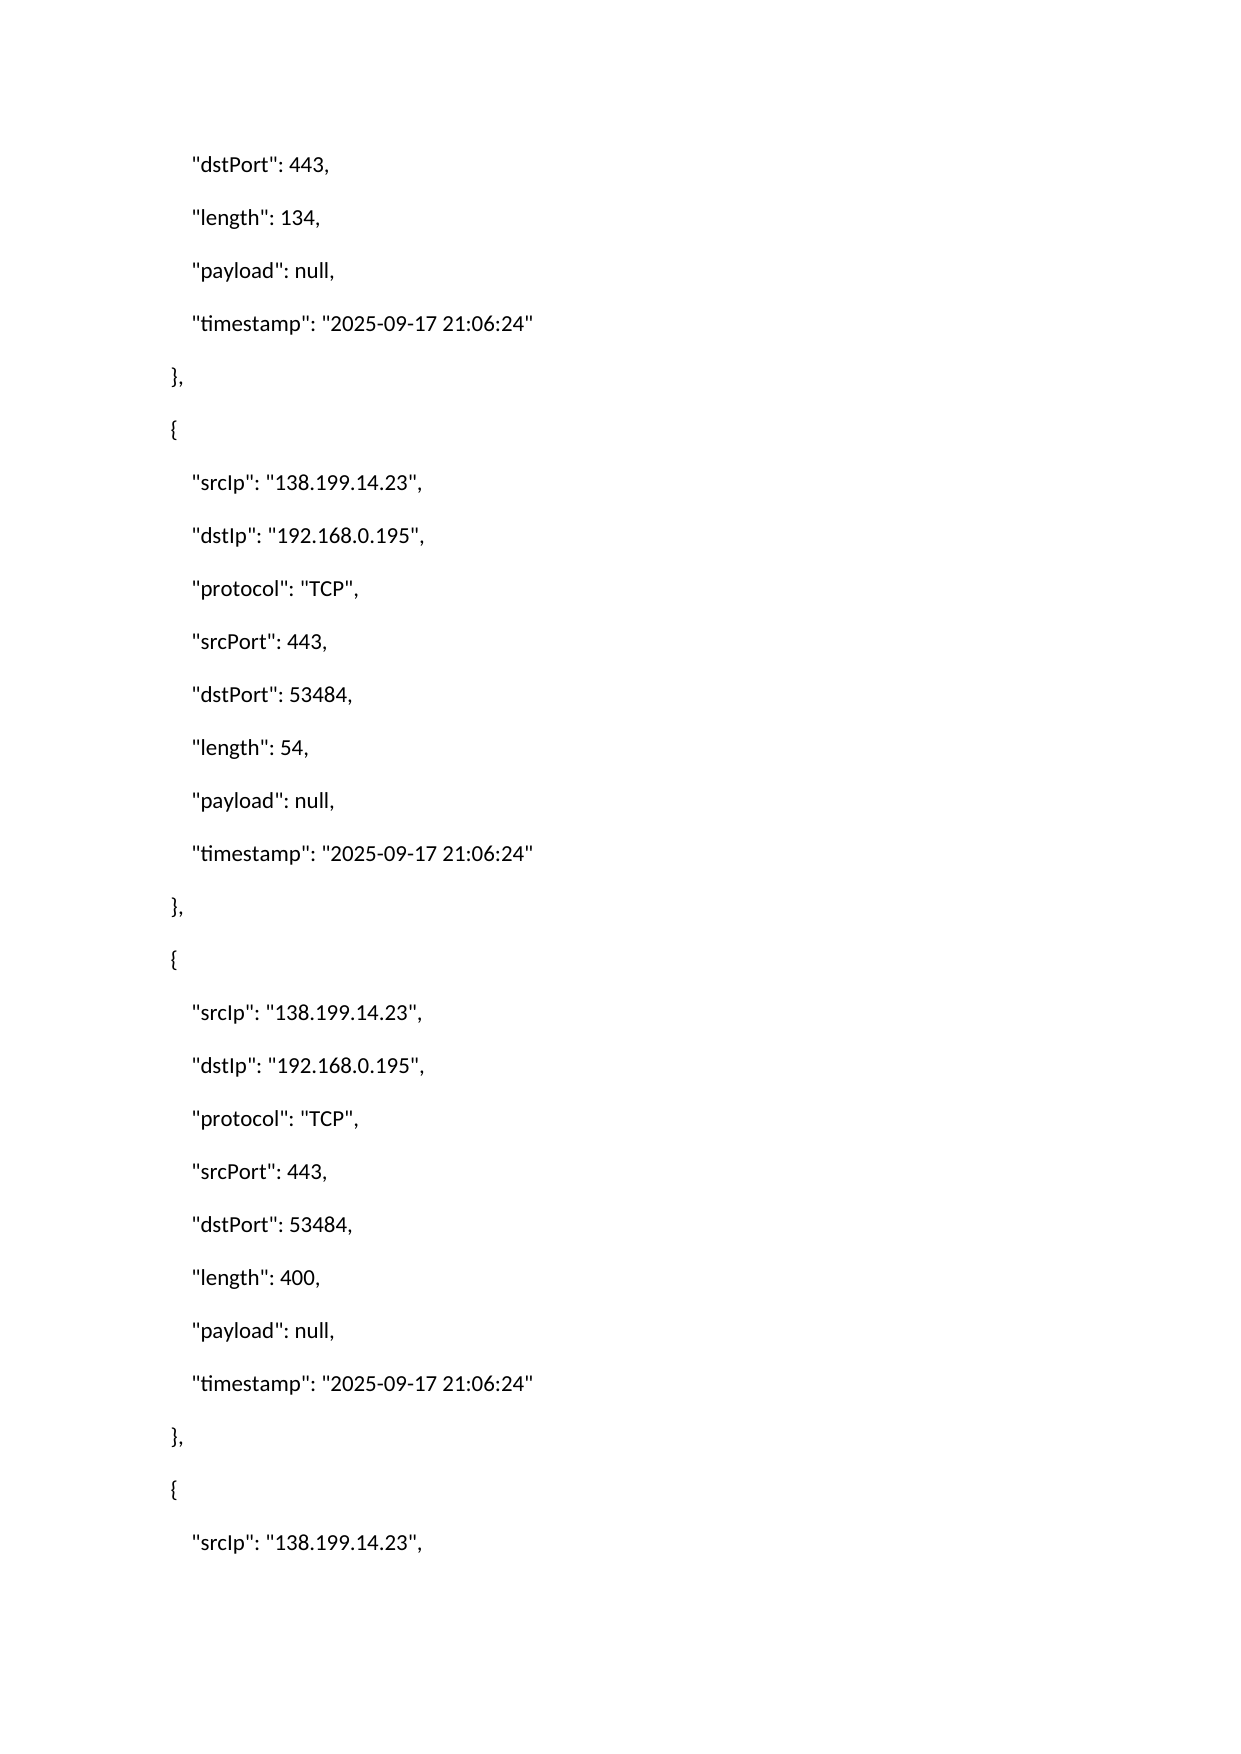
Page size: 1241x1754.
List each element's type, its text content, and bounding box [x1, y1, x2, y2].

text "dstPort": 53484, [150, 680, 1090, 708]
text "srcIp": "138.199.14.23", [150, 1528, 1090, 1557]
text { [150, 945, 1090, 973]
text "srcPort": 443, [150, 1157, 1090, 1185]
text "srcIp": "138.199.14.23", [150, 468, 1090, 496]
text "protocol": "TCP", [150, 574, 1090, 602]
text "length": 54, [150, 733, 1090, 761]
text { [150, 1476, 1090, 1503]
text "payload": null, [150, 256, 1090, 284]
text }, [150, 1422, 1090, 1451]
text }, [150, 892, 1090, 920]
text "srcIp": "138.199.14.23", [150, 998, 1090, 1026]
text "dstPort": 53484, [150, 1210, 1090, 1238]
text "dstIp": "192.168.0.195", [150, 521, 1090, 549]
text "payload": null, [150, 1316, 1090, 1344]
text "dstPort": 443, [150, 150, 1090, 178]
text "protocol": "TCP", [150, 1104, 1090, 1132]
text "length": 134, [150, 203, 1090, 231]
text "timestamp": "2025-09-17 21:06:24" [150, 839, 1090, 867]
text "timestamp": "2025-09-17 21:06:24" [150, 1369, 1090, 1397]
text "payload": null, [150, 786, 1090, 814]
text "srcPort": 443, [150, 627, 1090, 655]
text "timestamp": "2025-09-17 21:06:24" [150, 309, 1090, 337]
text { [150, 415, 1090, 443]
text "dstIp": "192.168.0.195", [150, 1051, 1090, 1079]
text "length": 400, [150, 1263, 1090, 1291]
text }, [150, 362, 1090, 390]
